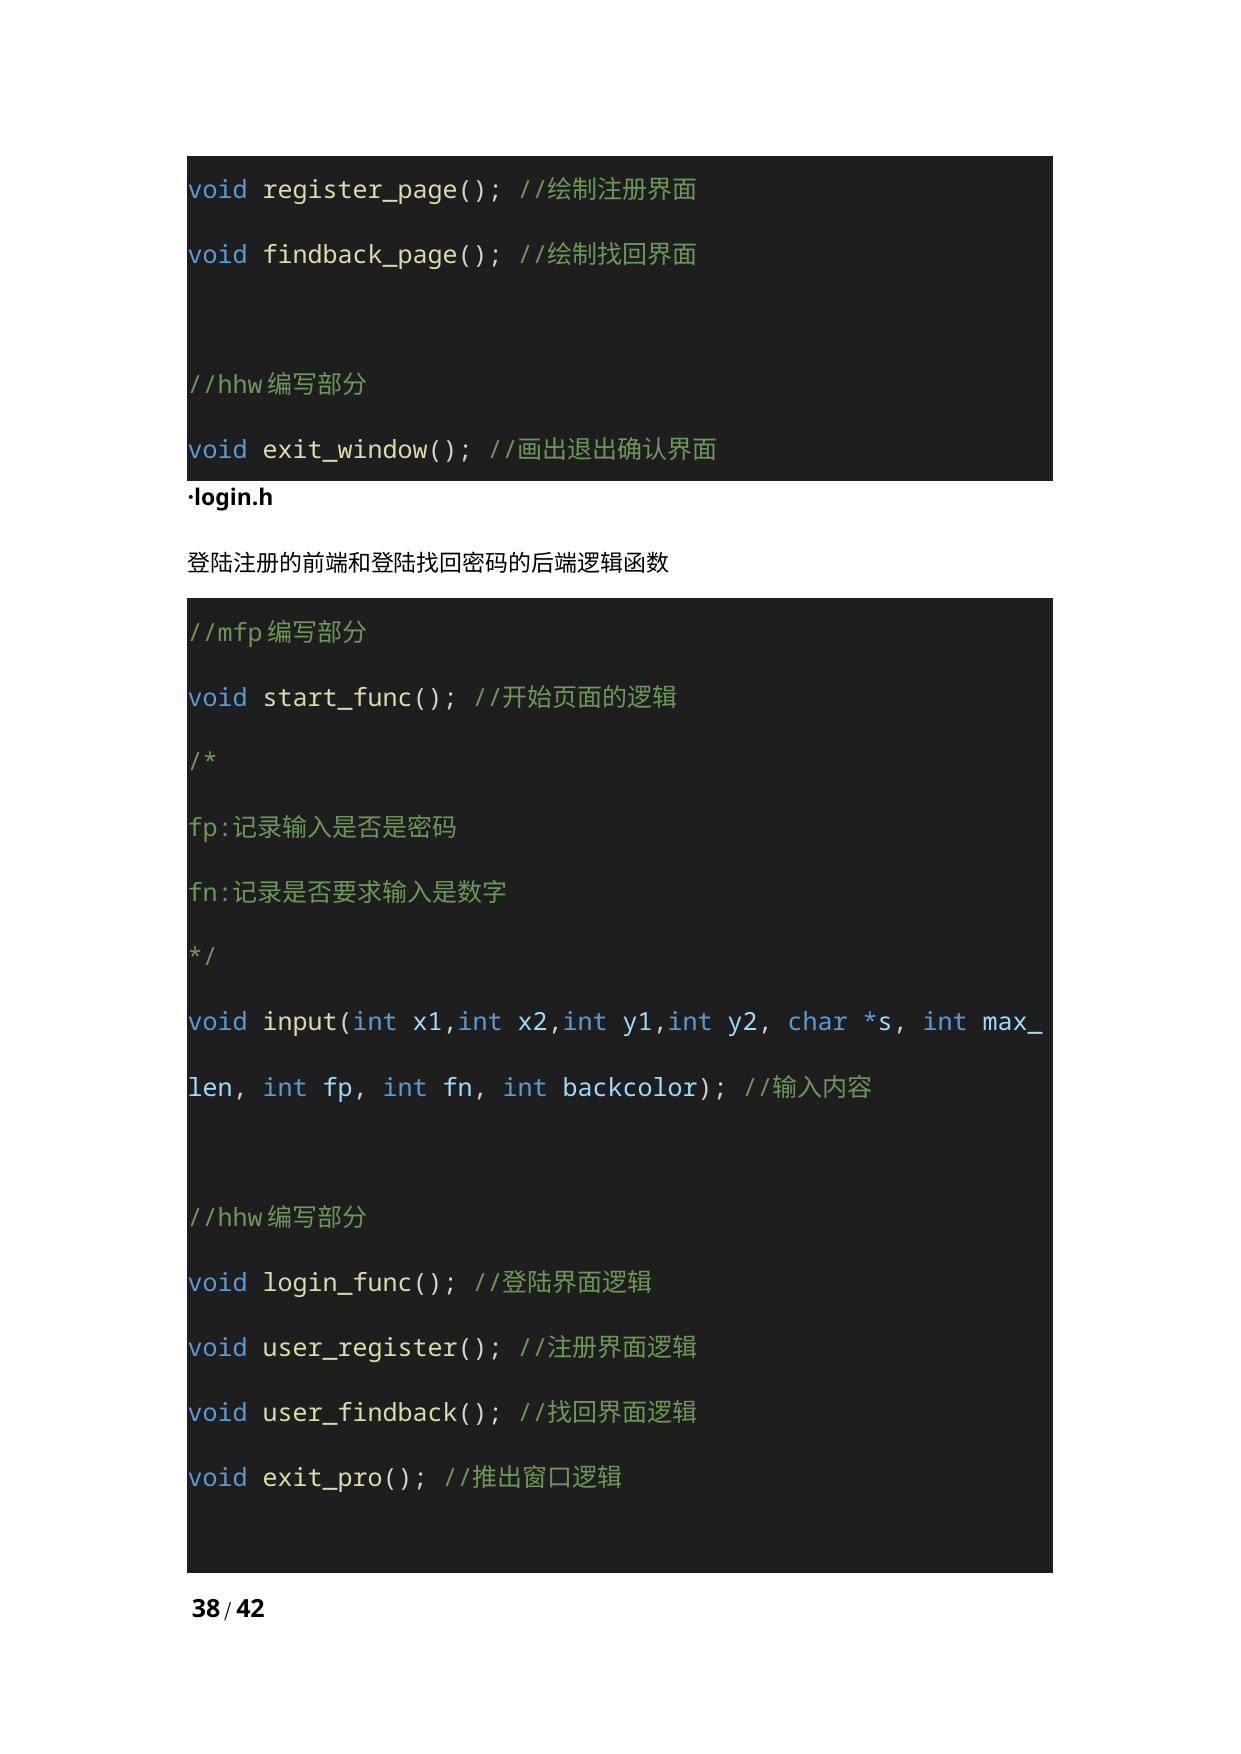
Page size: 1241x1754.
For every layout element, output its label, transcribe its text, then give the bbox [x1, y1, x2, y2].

text fn:记录是否要求输入是数字 [187, 858, 1053, 923]
text void exit_pro(); //推出窗口逻辑 [187, 1443, 1053, 1508]
text //mfp编写部分 [187, 598, 1053, 663]
text /* [187, 728, 1053, 793]
text //hhw编写部分 [187, 351, 1053, 416]
text void findback_page(); //绘制找回界面 [187, 221, 1053, 286]
text void input(int x1,int x2,int y1,int y2, char *s, int max_len, int fp, int fn, int backcolor); //输入内容 [187, 988, 1053, 1118]
text void exit_window(); //画出退出确认界面 [187, 416, 1053, 481]
text void login_func(); //登陆界面逻辑 [187, 1248, 1053, 1313]
text 登陆注册的前端和登陆找回密码的后端逻辑函数 [187, 529, 1053, 594]
text void start_func(); //开始页面的逻辑 [187, 663, 1053, 728]
text fp:记录输入是否是密码 [187, 793, 1053, 858]
text void user_register(); //注册界面逻辑 [187, 1313, 1053, 1378]
text */ [187, 923, 1053, 988]
text ·login.h [187, 481, 1053, 513]
text void register_page(); //绘制注册界面 [187, 156, 1053, 221]
text //hhw编写部分 [187, 1183, 1053, 1248]
text void user_findback(); //找回界面逻辑 [187, 1378, 1053, 1443]
